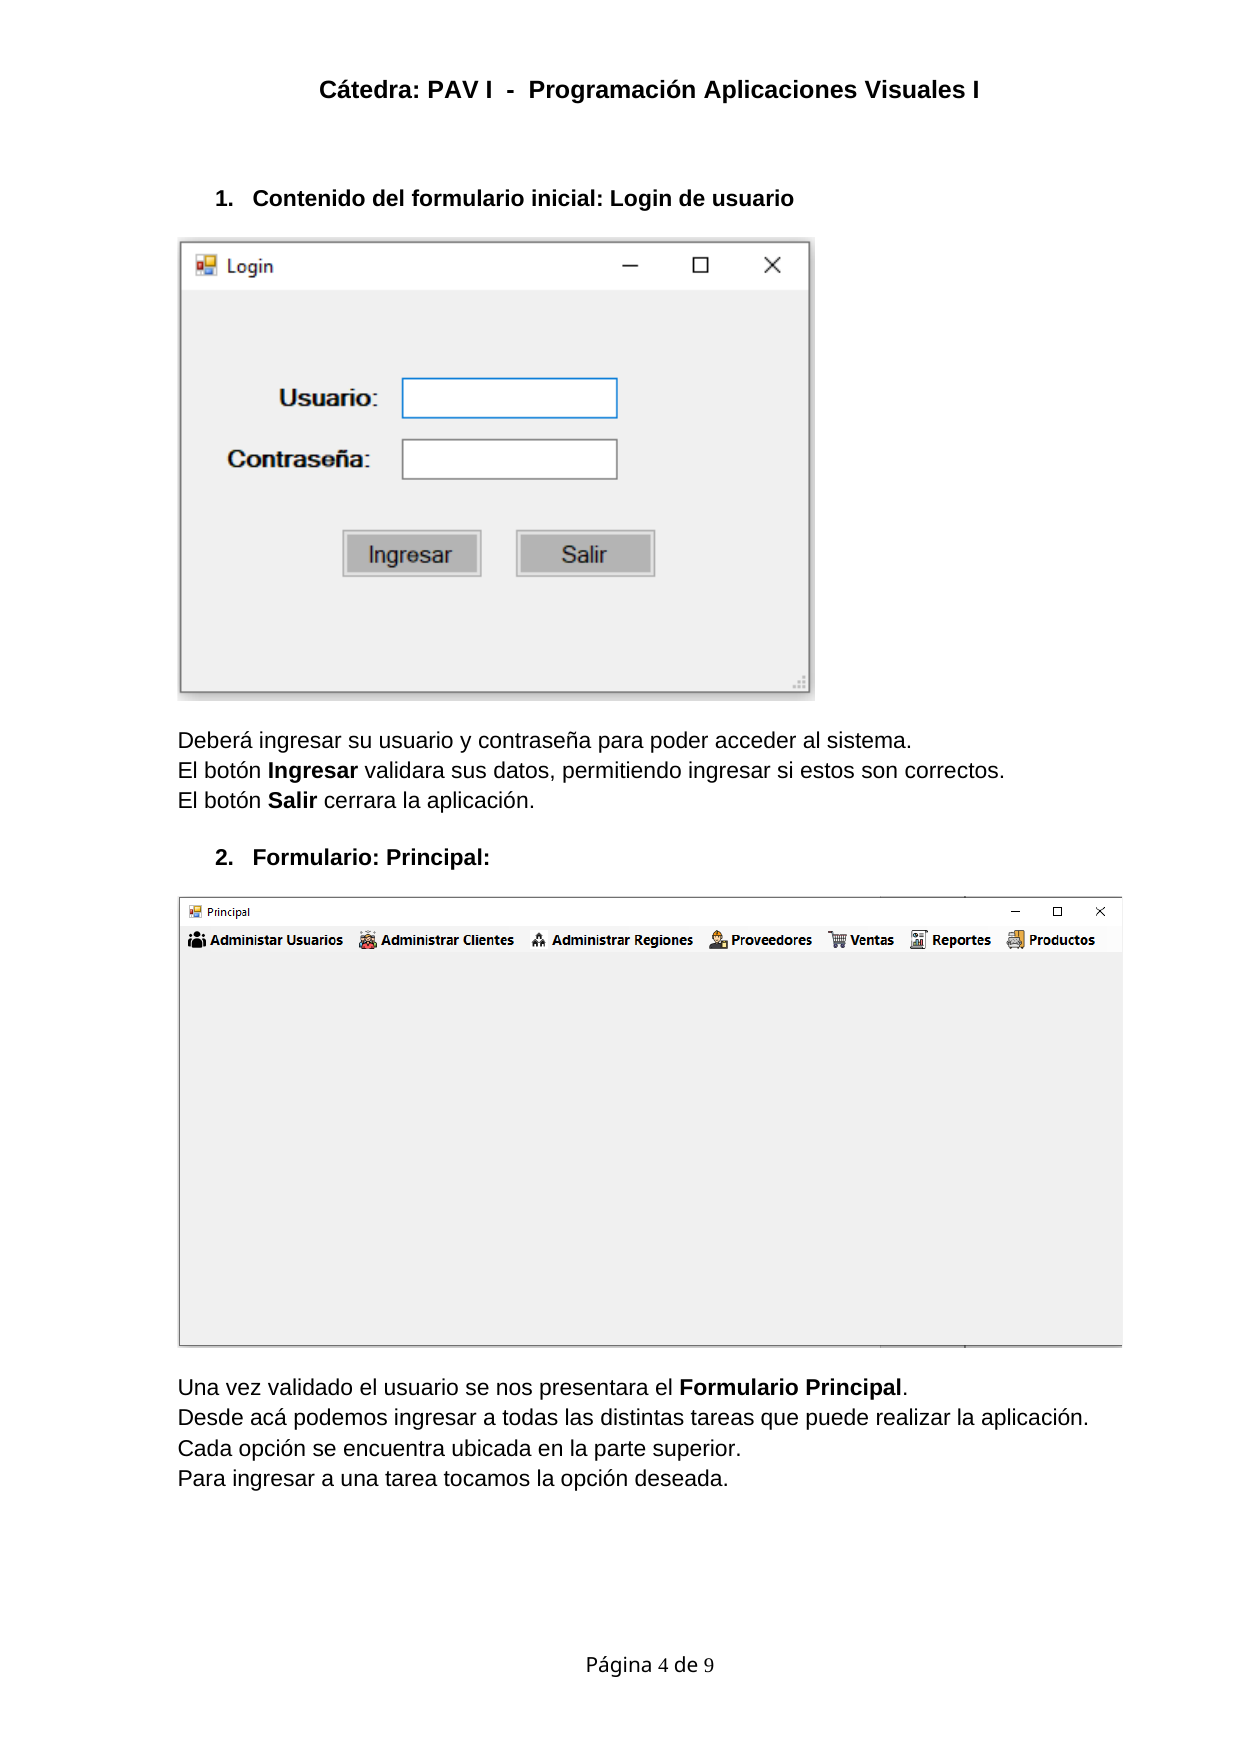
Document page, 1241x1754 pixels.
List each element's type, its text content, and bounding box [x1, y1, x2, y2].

list Contenido del formulario inicial: Login de usuario [215, 185, 1122, 212]
text Para ingresar a una tarea tocamos la opción deseada. [177, 1465, 1122, 1491]
list Formulario: Principal: [215, 844, 1122, 870]
picture [177, 237, 815, 701]
text Deberá ingresar su usuario y contraseña para poder acceder al sistema. [177, 727, 1122, 753]
text El botón Salir cerrara la aplicación. [177, 787, 1122, 814]
text El botón Ingresar validara sus datos, permitiendo ingresar si estos son correctos. [177, 757, 1122, 783]
text Desde acá podemos ingresar a todas las distintas tareas que puede realizar la aplicación. Cada opción se encuentra ubicada en la parte superior. [177, 1404, 1122, 1461]
text Una vez validado el usuario se nos presentara el Formulario Principal. [177, 1374, 1122, 1400]
picture [177, 896, 1123, 1348]
